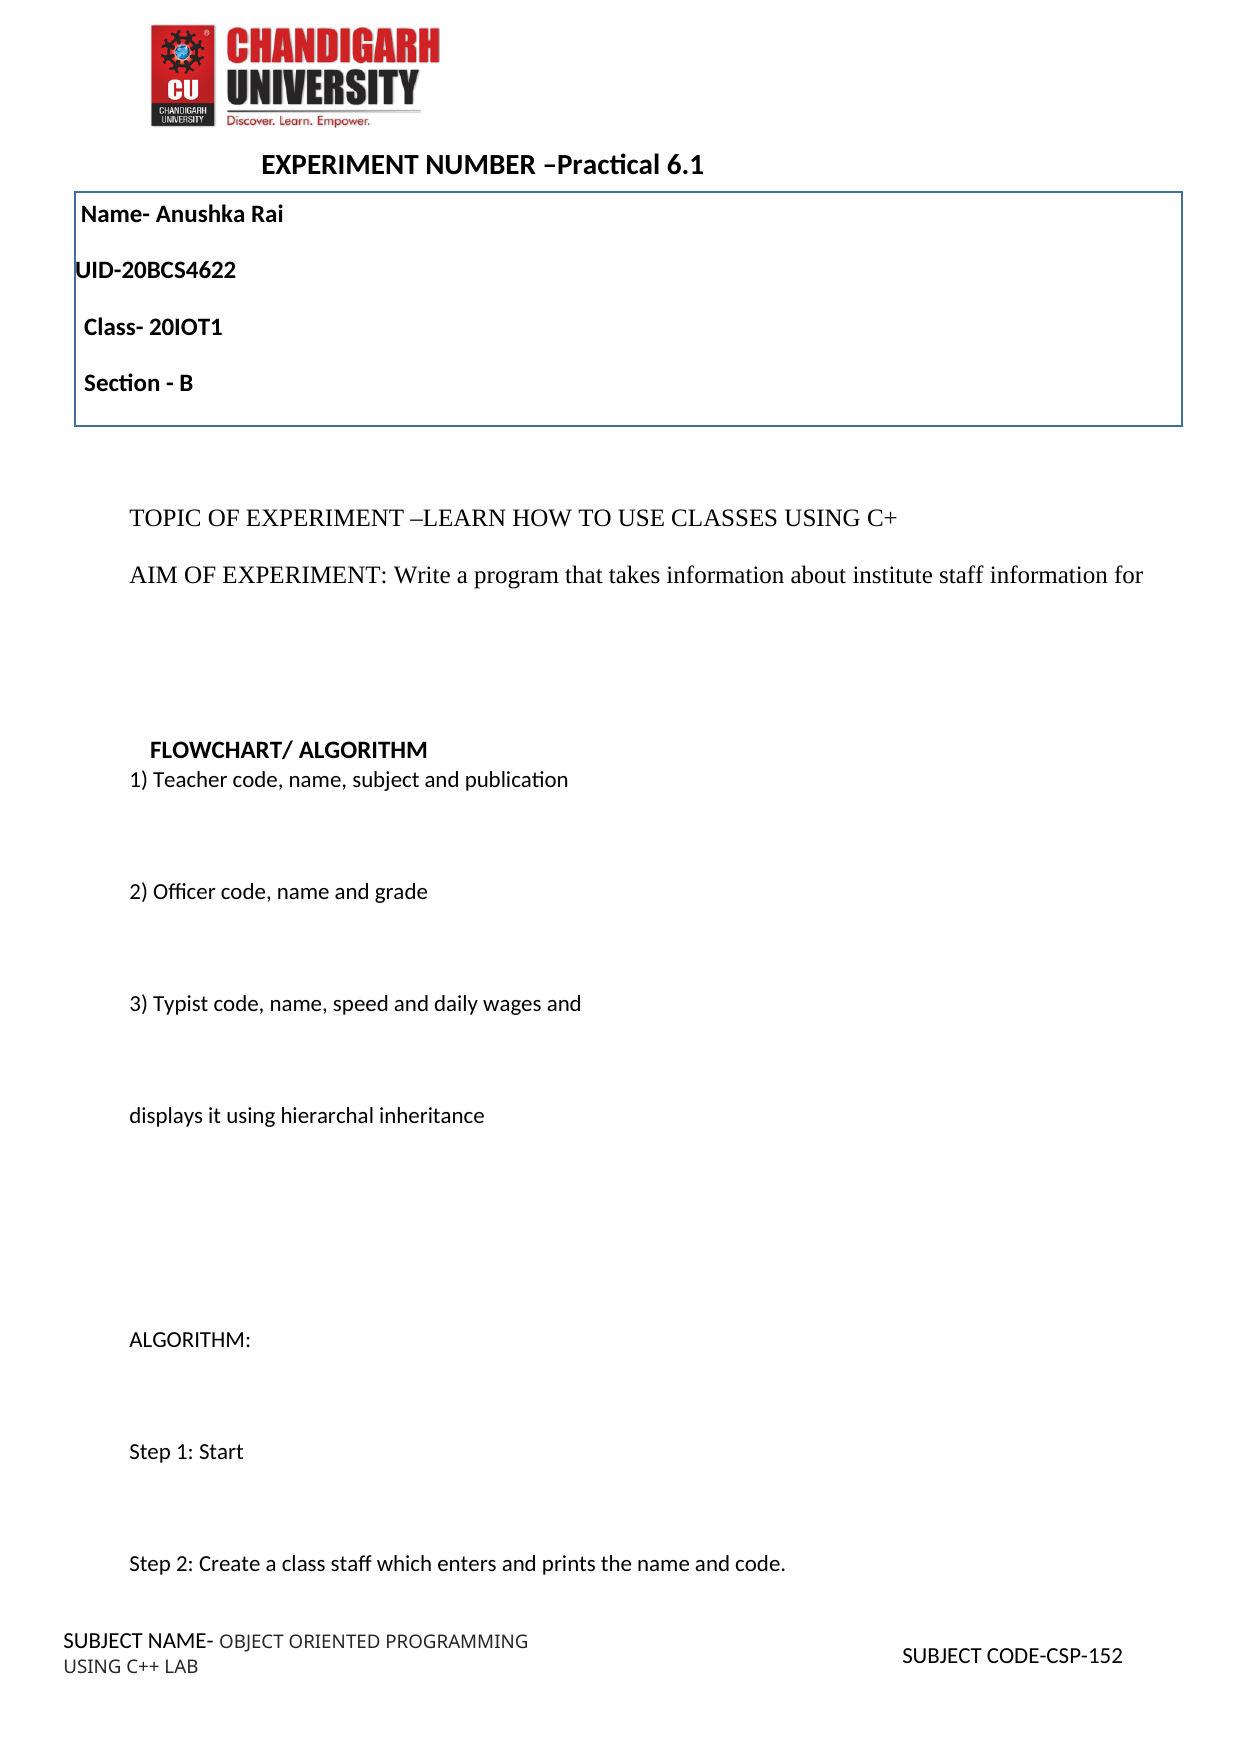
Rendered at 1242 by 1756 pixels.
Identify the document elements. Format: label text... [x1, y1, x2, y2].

subtitle EXPERIMENT NUMBER –Practical 6.1 [261, 146, 1154, 182]
picture [150, 23, 441, 129]
text 3) Typist code, name, speed and daily wages and [129, 989, 1154, 1017]
text 1) Teacher code, name, subject and publication [129, 765, 1154, 793]
text Step 2: Create a class staff which enters and prints the name and code. [129, 1549, 1154, 1577]
text 2) Officer code, name and grade [129, 877, 1154, 905]
text Step 1: Start [129, 1437, 1154, 1465]
text FLOWCHART/ ALGORITHM [150, 734, 1154, 765]
text ALGORITHM: [129, 1325, 1154, 1353]
text TOPIC OF EXPERIMENT –LEARN HOW TO USE CLASSES USING C+ [129, 503, 1154, 531]
text displays it using hierarchal inheritance [129, 1101, 1154, 1129]
text AIM OF EXPERIMENT: Write a program that takes information about institute staff information for [129, 561, 1154, 589]
